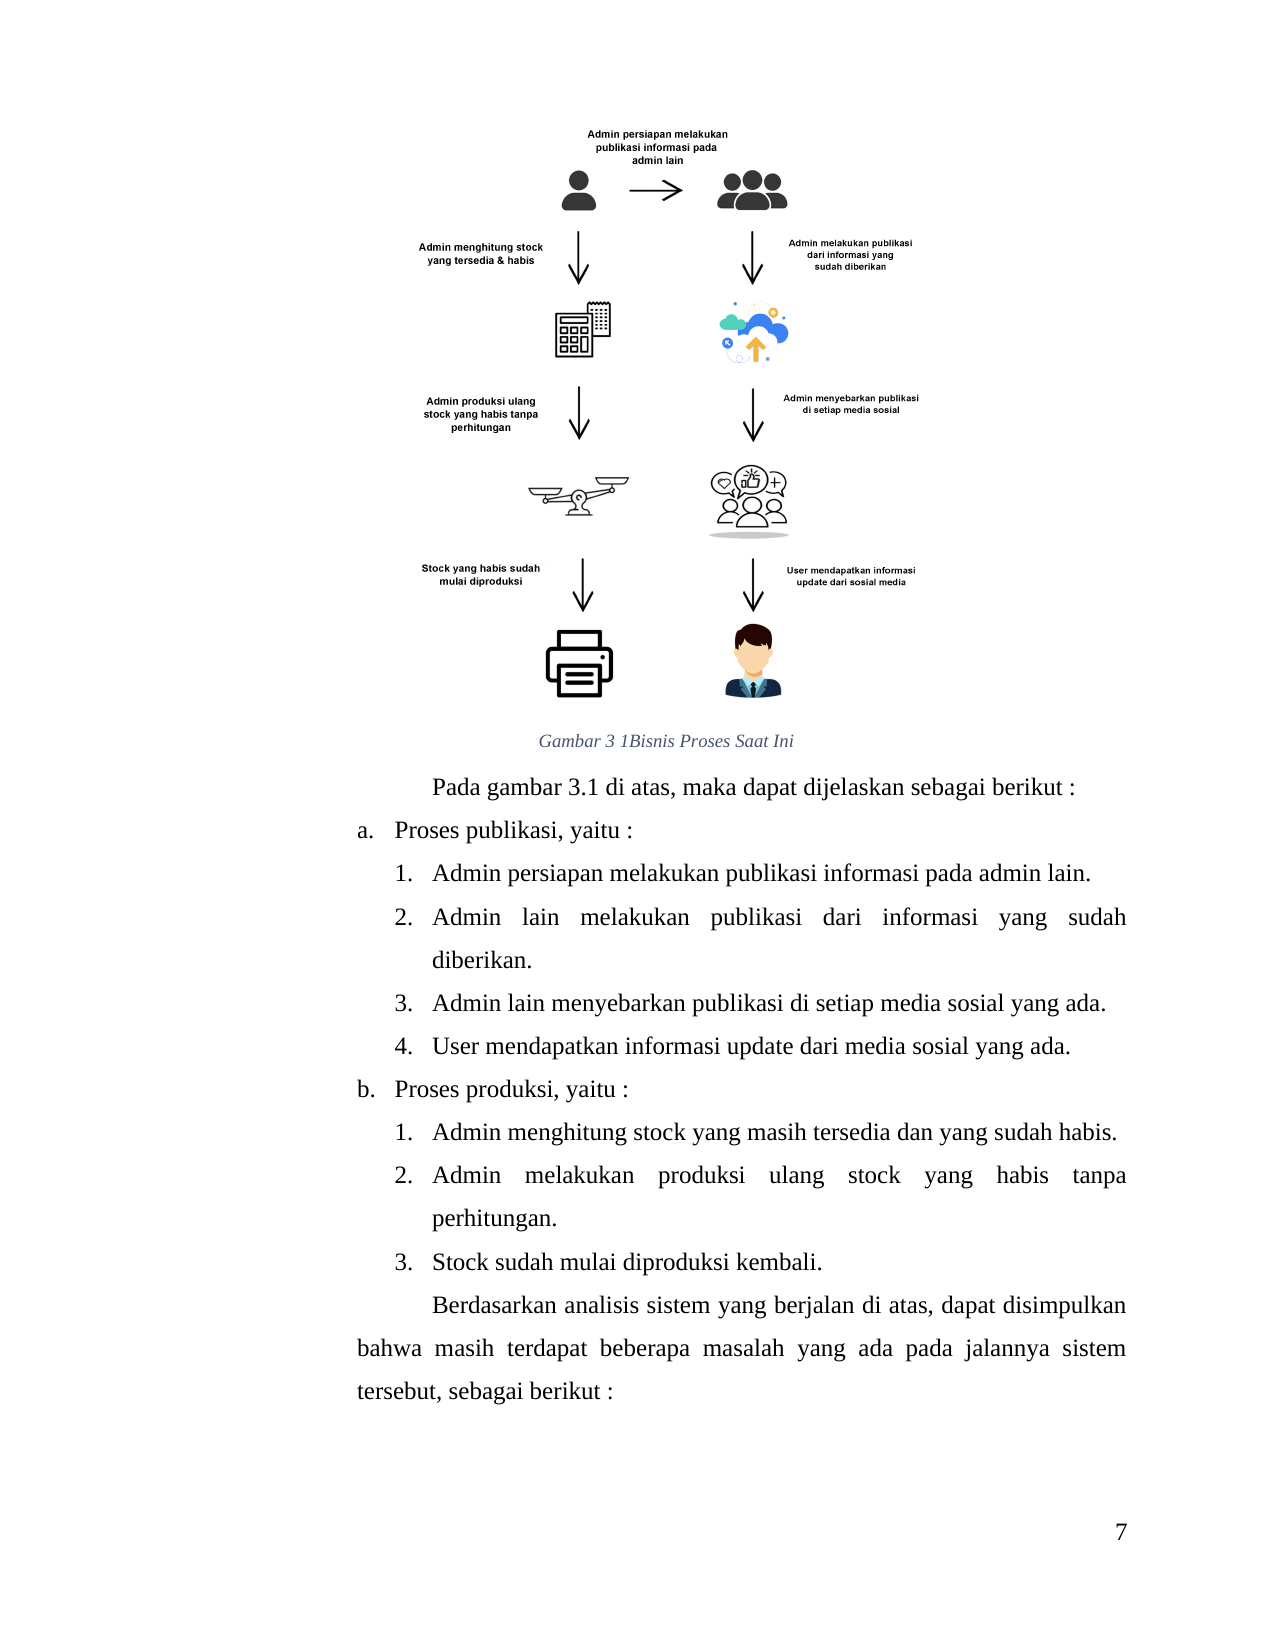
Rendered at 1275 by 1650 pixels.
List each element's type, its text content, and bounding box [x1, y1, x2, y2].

list Admin lain melakukan publikasi dari informasi yang sudah diberikan. [394, 902, 1127, 973]
list Stock sudah mulai diproduksi kembali. [394, 1247, 1127, 1275]
list User mendapatkan informasi update dari media sosial yang ada. [394, 1031, 1127, 1060]
text Berdasarkan analisis sistem yang berjalan di atas, dapat disimpulkan bahwa masih terdapat beberapa masalah yang ada pada jalannya sistem tersebut, sebagai berikut : [357, 1290, 1127, 1405]
list Admin melakukan produksi ulang stock yang habis tanpa perhitungan. [394, 1160, 1127, 1232]
list Admin lain menyebarkan publikasi di setiap media sosial yang ada. [394, 988, 1127, 1017]
picture [400, 118, 934, 716]
list Proses publikasi, yaitu : [357, 815, 1127, 844]
list Proses produksi, yaitu : [357, 1074, 1127, 1103]
list Admin menghitung stock yang masih tersedia dan yang sudah habis. [394, 1117, 1127, 1146]
list Admin persiapan melakukan publikasi informasi pada admin lain. [394, 858, 1127, 887]
text Pada gambar 3.1 di atas, maka dapat dijelaskan sebagai berikut : [357, 772, 1127, 801]
